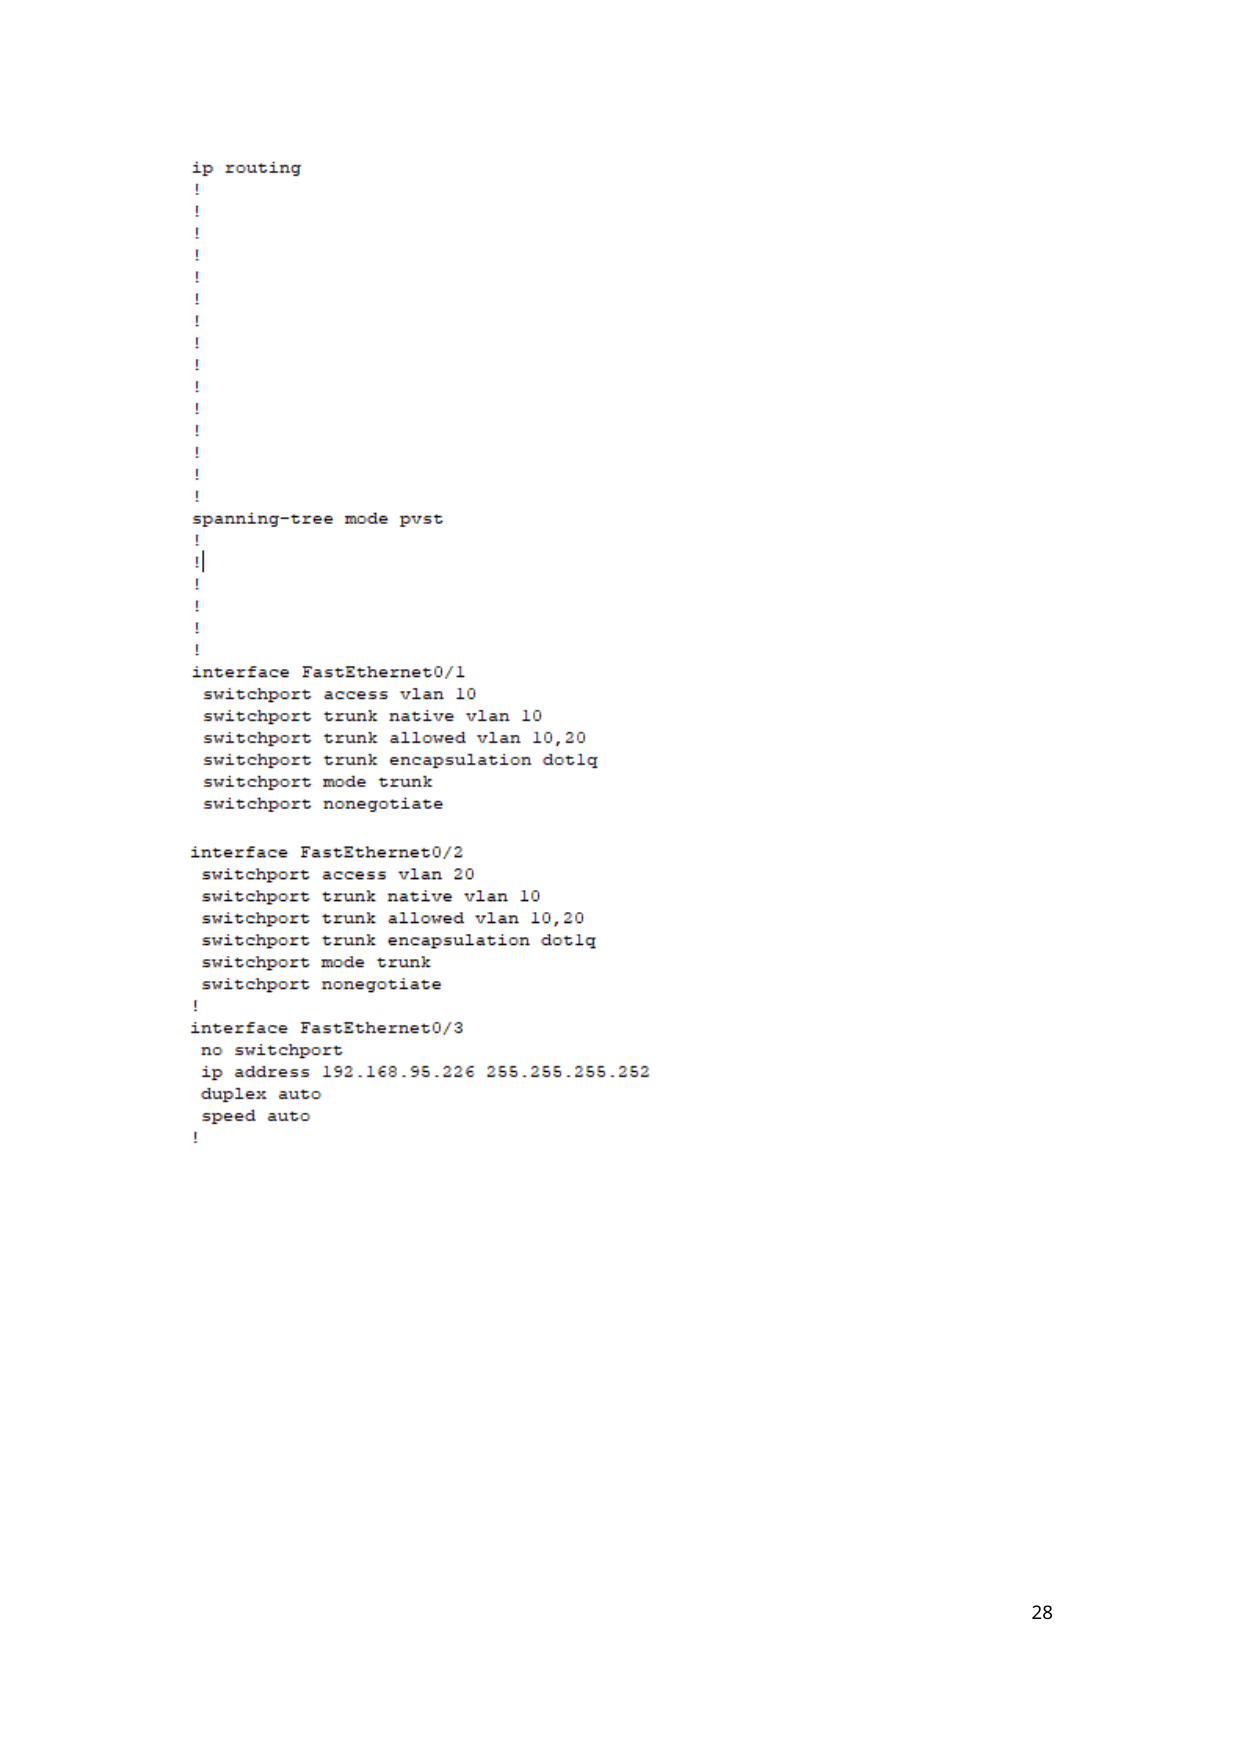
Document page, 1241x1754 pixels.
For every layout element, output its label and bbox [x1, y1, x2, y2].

picture [187, 842, 700, 1151]
picture [187, 159, 614, 820]
